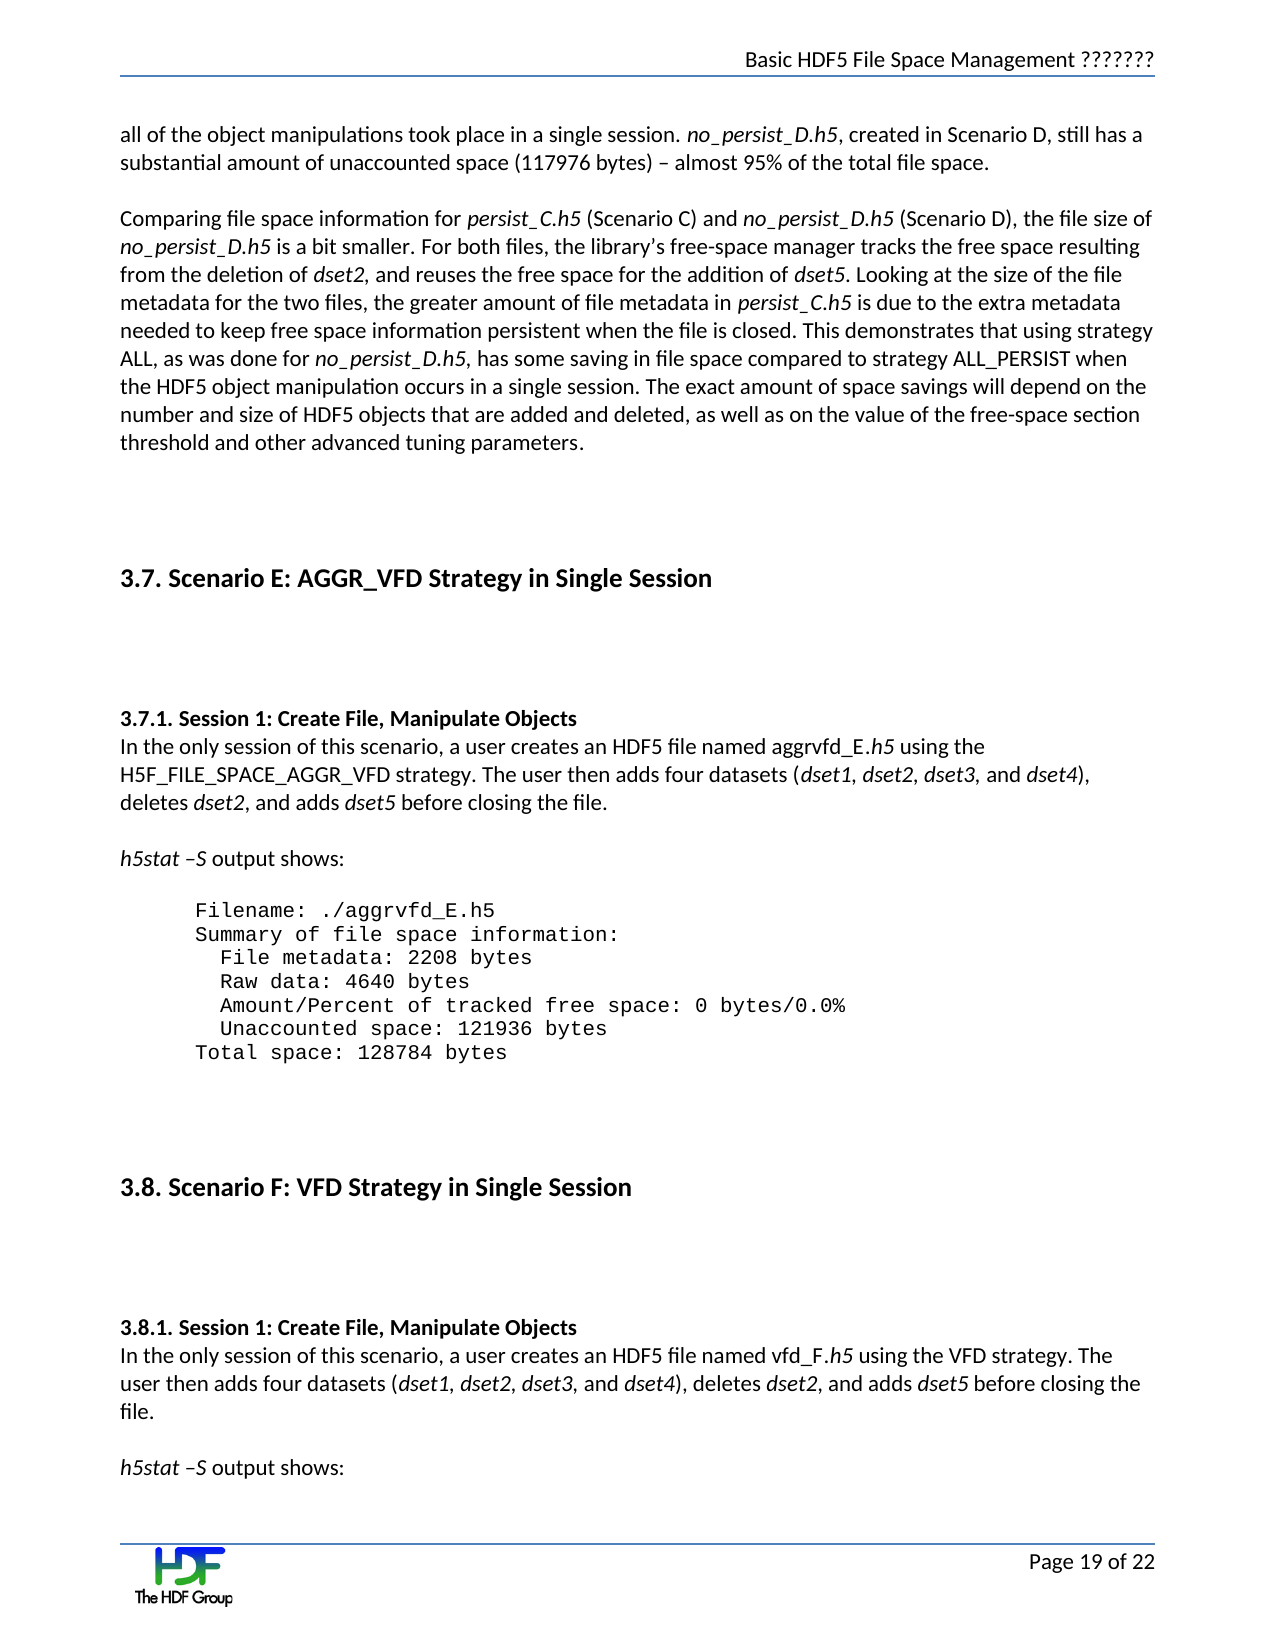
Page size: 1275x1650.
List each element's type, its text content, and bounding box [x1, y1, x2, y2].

text File metadata: 2208 bytes [195, 947, 1155, 971]
text In the only session of this scenario, a user creates an HDF5 file named vfd_F.h5 using the VFD strategy. The user then adds four datasets (dset1, dset2, dset3, and dset4), deletes dset2, and adds dset5 before closing the file. [120, 1341, 1155, 1425]
subtitle Scenario F: VFD Strategy in Single Session [120, 1171, 1155, 1203]
text Amount/Percent of tracked free space: 0 bytes/0.0% [195, 995, 1155, 1018]
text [120, 120, 1155, 176]
text In the only session of this scenario, a user creates an HDF5 file named aggrvfd_E.h5 using the H5F_FILE_SPACE_AGGR_VFD strategy. The user then adds four datasets (dset1, dset2, dset3, and dset4), deletes dset2, and adds dset5 before closing the file. [120, 732, 1155, 816]
subtitle Session 1: Create File, Manipulate Objects [120, 704, 1155, 732]
picture [135, 1547, 233, 1607]
subtitle Session 1: Create File, Manipulate Objects [120, 1313, 1155, 1341]
text Summary of file space information: [195, 924, 1155, 947]
text h5stat –S output shows: [120, 844, 1155, 872]
text h5stat –S output shows: [120, 1453, 1155, 1481]
text Comparing file space information for persist_C.h5 (Scenario C) and no_persist_D.h5 (Scenario D), the file size of no_persist_D.h5 is a bit smaller. For both files, the library’s free-space manager tracks the free space resulting from the deletion of dset2, and reuses the free space for the addition of dset5. Looking at the size of the file metadata for the two files, the greater amount of file metadata in persist_C.h5 is due to the extra metadata needed to keep free space information persistent when the file is closed. This demonstrates that using strategy ALL, as was done for no_persist_D.h5, has some saving in file space compared to strategy ALL_PERSIST when the HDF5 object manipulation occurs in a single session. The exact amount of space savings will depend on the number and size of HDF5 objects that are added and deleted, as well as on the value of the free-space section threshold and other advanced tuning parameters. [120, 204, 1155, 456]
text Unaccounted space: 121936 bytes [195, 1018, 1155, 1042]
text Total space: 128784 bytes [195, 1042, 1155, 1066]
text Raw data: 4640 bytes [195, 971, 1155, 995]
subtitle Scenario E: AGGR_VFD Strategy in Single Session [120, 561, 1155, 594]
text Filename: ./aggrvfd_E.h5 [195, 900, 1155, 924]
